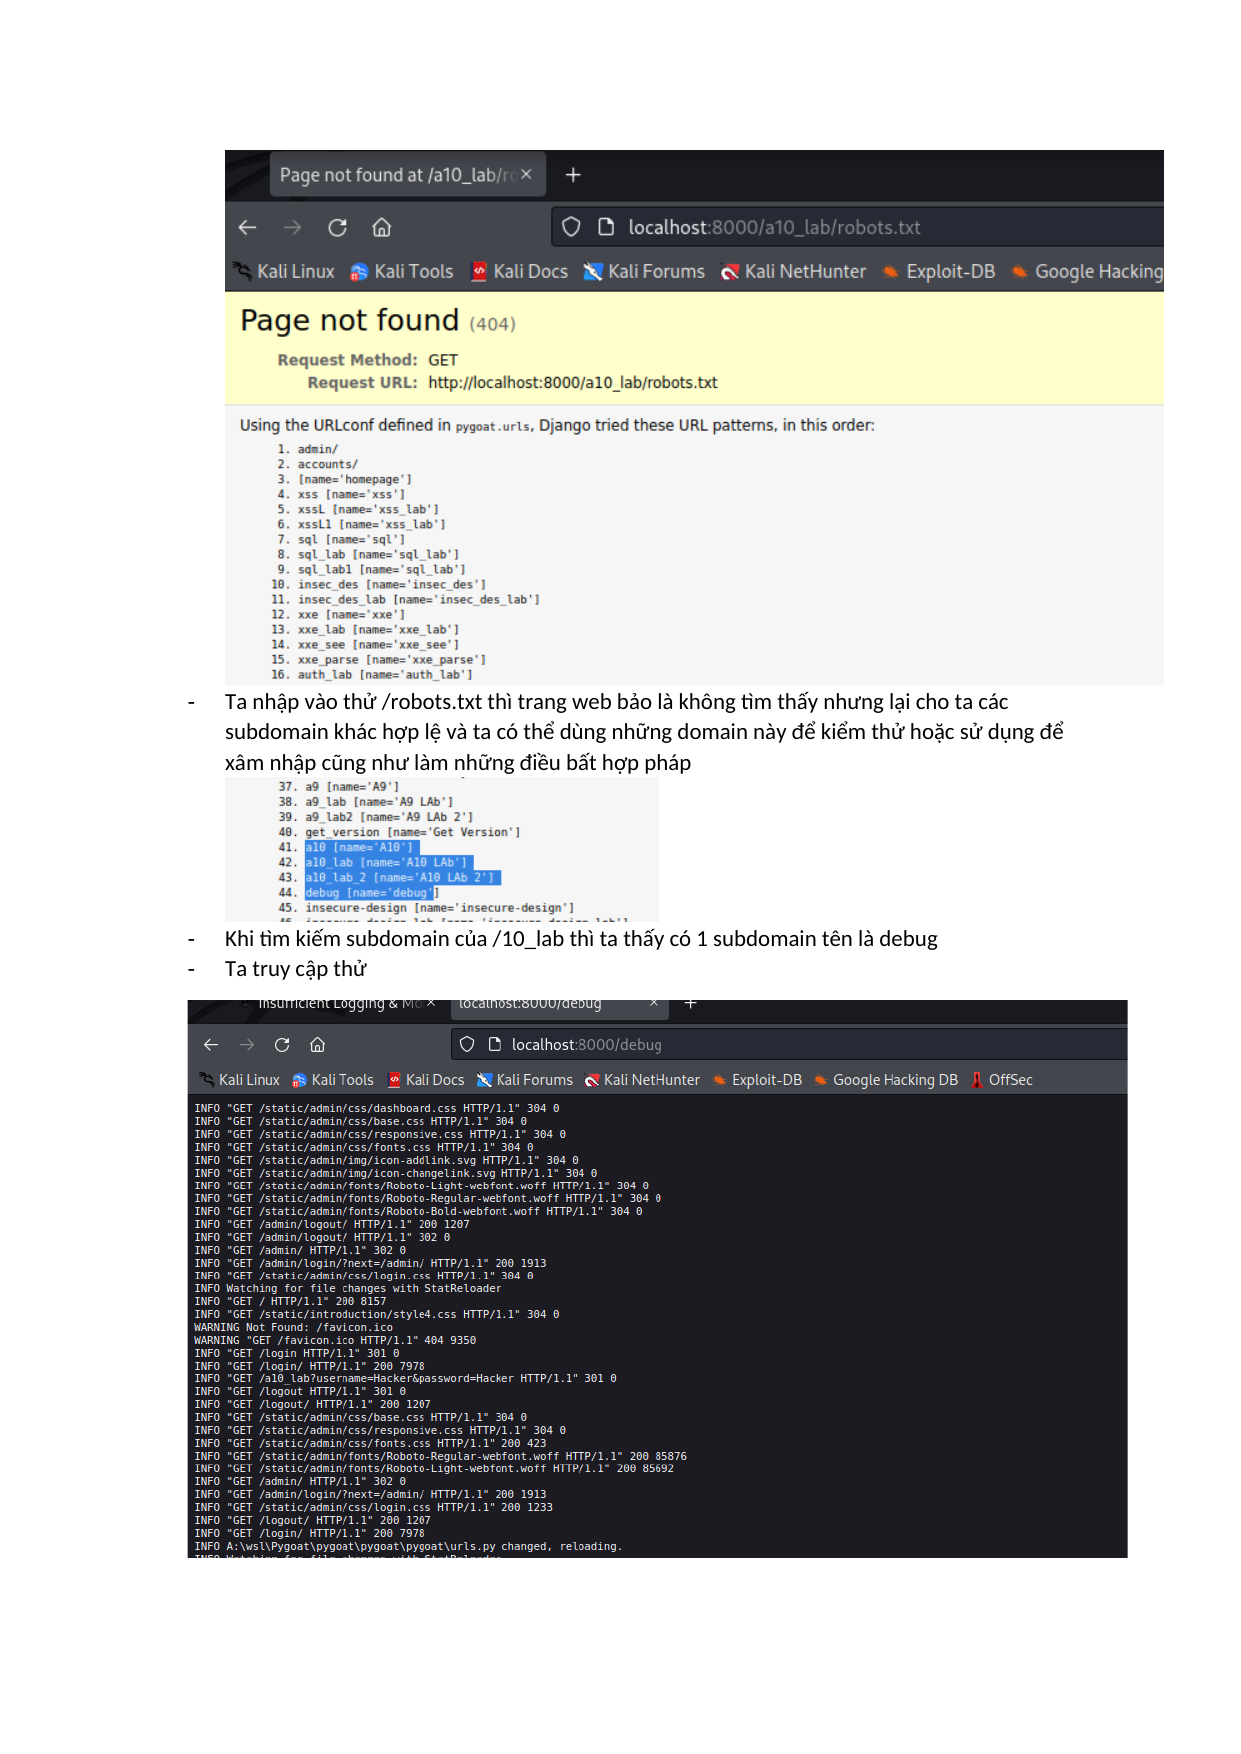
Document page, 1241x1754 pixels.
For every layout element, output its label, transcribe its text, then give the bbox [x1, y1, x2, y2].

picture [187, 1000, 1128, 1558]
picture [225, 777, 659, 922]
list Khi tìm kiếm subdomain của /10_lab thì ta thấy có 1 subdomain tên là debug [187, 924, 1090, 952]
list Ta truy cập thử [187, 954, 1090, 982]
list Ta nhập vào thử /robots.txt thì trang web bảo là không tìm thấy nhưng lại cho ta các subdomain khác hợp lệ và ta có thể dùng những domain này để kiểm thử hoặc sử dụng để xâm nhập cũng như làm những điều bất hợp pháp [187, 687, 1090, 776]
picture [225, 150, 1164, 685]
